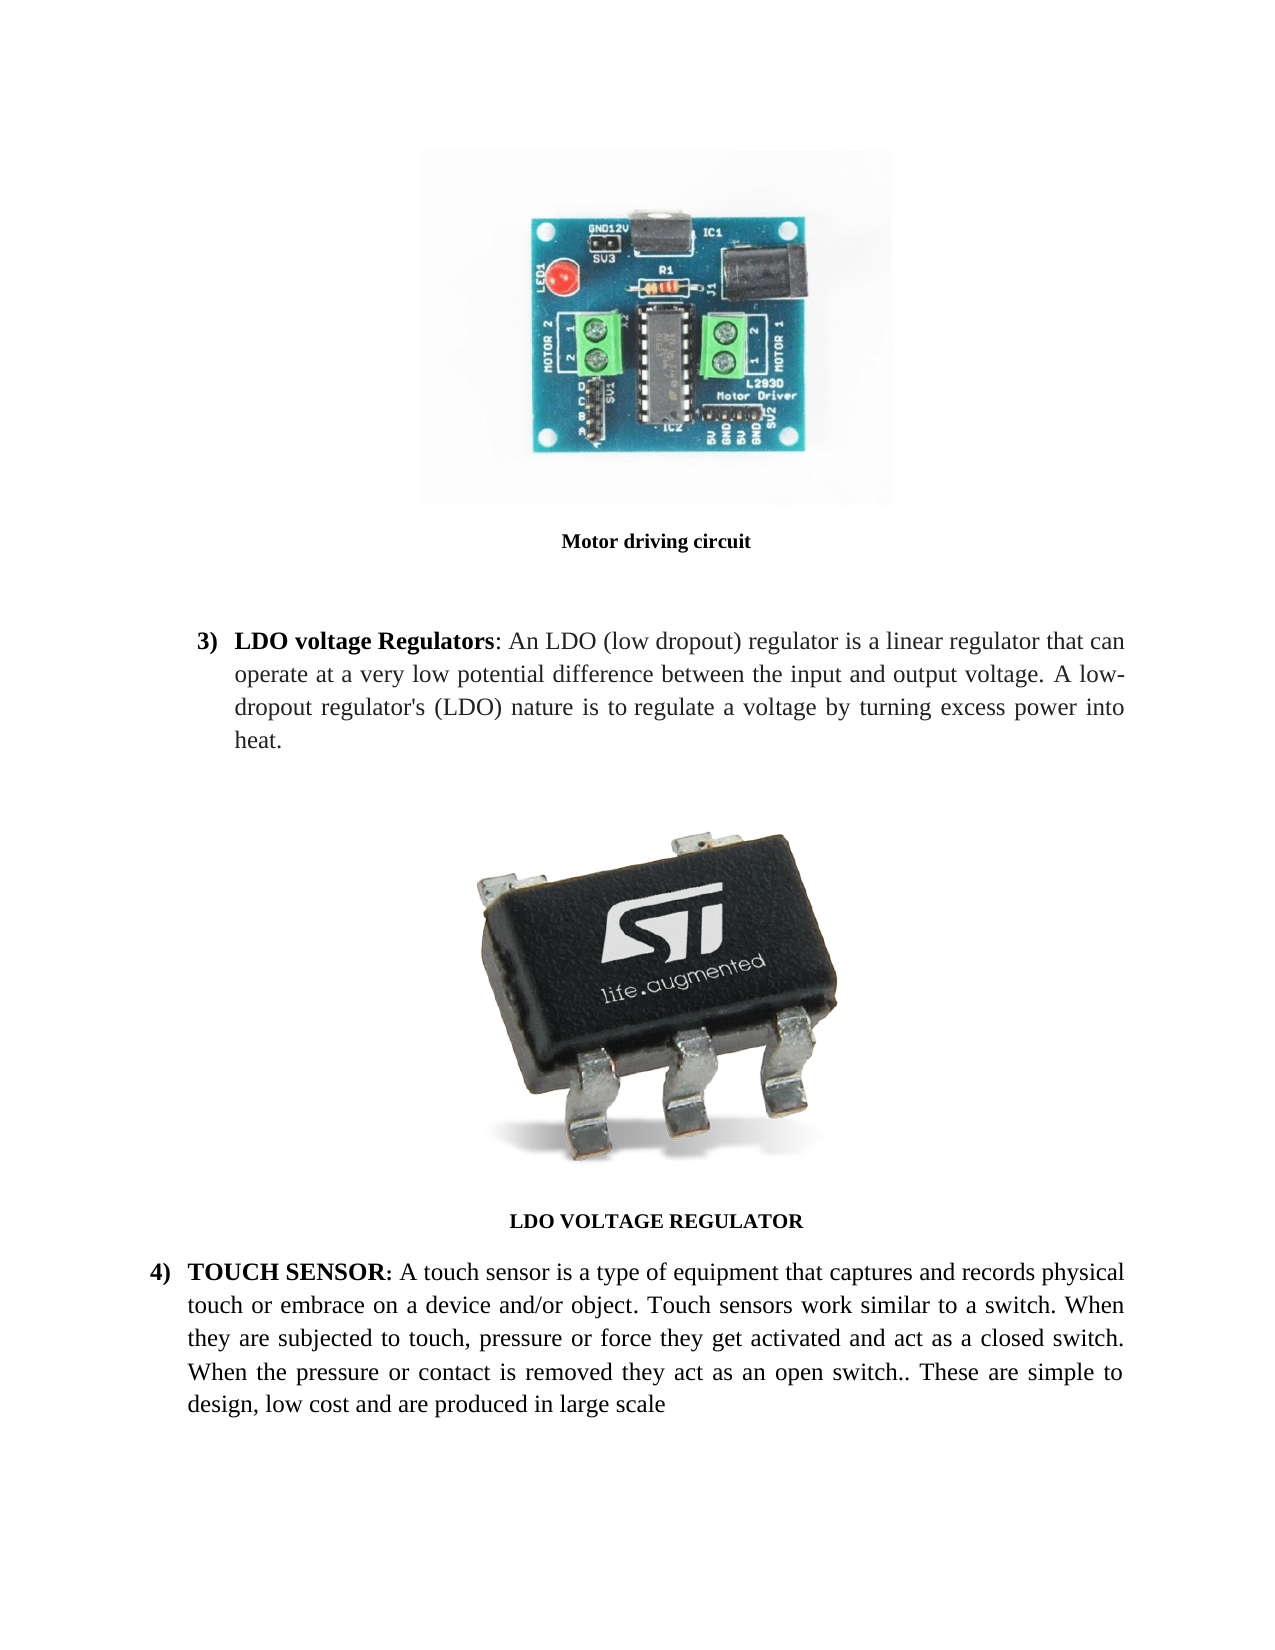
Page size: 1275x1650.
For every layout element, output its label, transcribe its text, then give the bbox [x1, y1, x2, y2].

list TOUCH SENSOR: A touch sensor is a type of equipment that captures and records physical touch or embrace on a device and/or object. Touch sensors work similar to a switch. When they are subjected to touch, pressure or force they get activated and act as a closed switch. When the pressure or contact is removed they act as an open switch.. These are simple to design, low cost and are produced in large scale [150, 1257, 1125, 1418]
list LDO voltage Regulators: An LDO (low dropout) regulator is a linear regulator that can operate at a very low potential difference between the input and output voltage. A low-dropout regulator's (LDO) nature is to regulate a voltage by turning excess power into heat. [197, 626, 1125, 754]
text Motor driving circuit [187, 529, 1125, 553]
picture [420, 150, 893, 505]
picture [400, 812, 913, 1184]
text LDO VOLTAGE REGULATOR [187, 1209, 1125, 1233]
